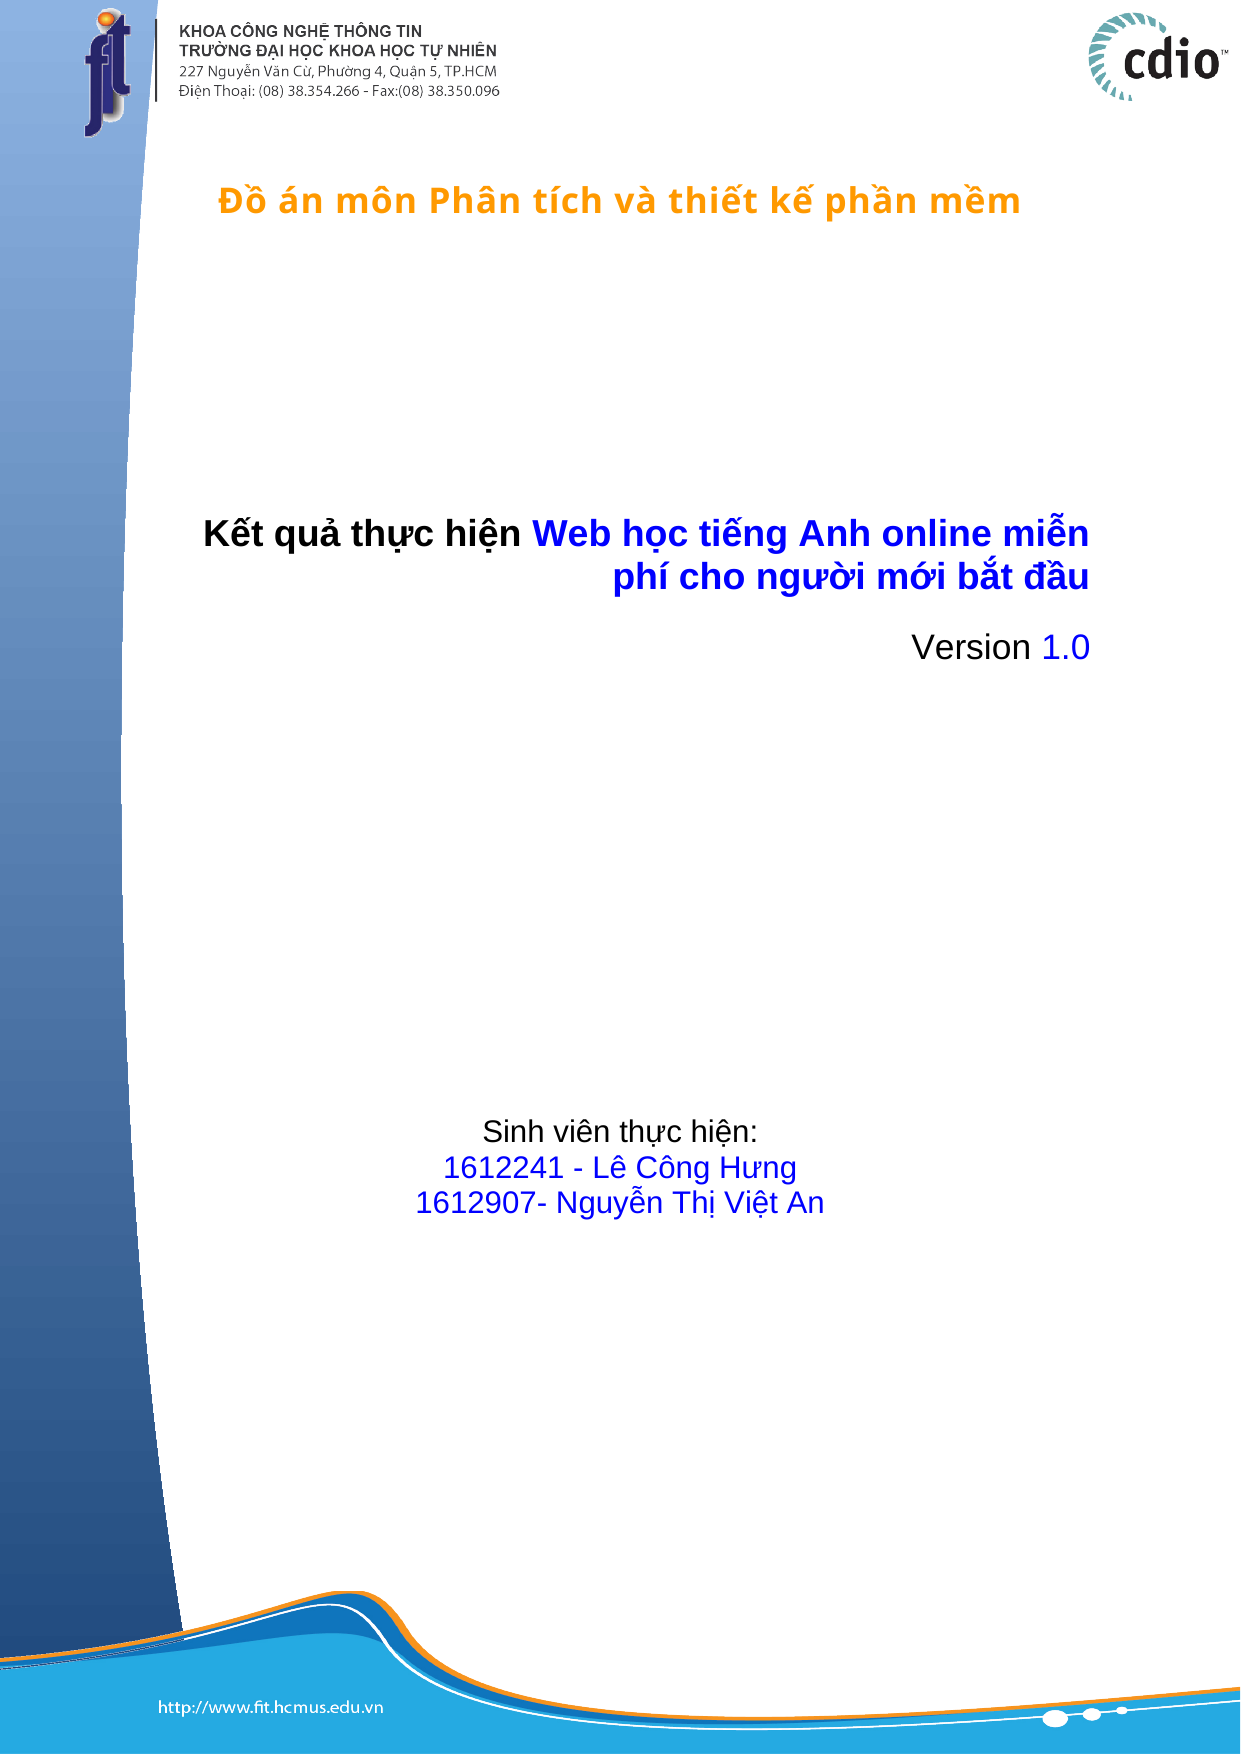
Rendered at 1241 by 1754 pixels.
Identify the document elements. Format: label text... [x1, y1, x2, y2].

text Sinh viên thực hiện: [150, 1113, 1090, 1149]
text 1612907- Nguyễn Thị Việt An [150, 1184, 1090, 1221]
text 1612241 - Lê Công Hưng [150, 1149, 1090, 1184]
picture [0, 1591, 1241, 1754]
picture [61, 1, 1241, 161]
text Version 1.0 [150, 626, 1090, 667]
title Kết quả thực hiện Web học tiếng Anh online miễn phí cho người mới bắt đầu [150, 511, 1090, 598]
